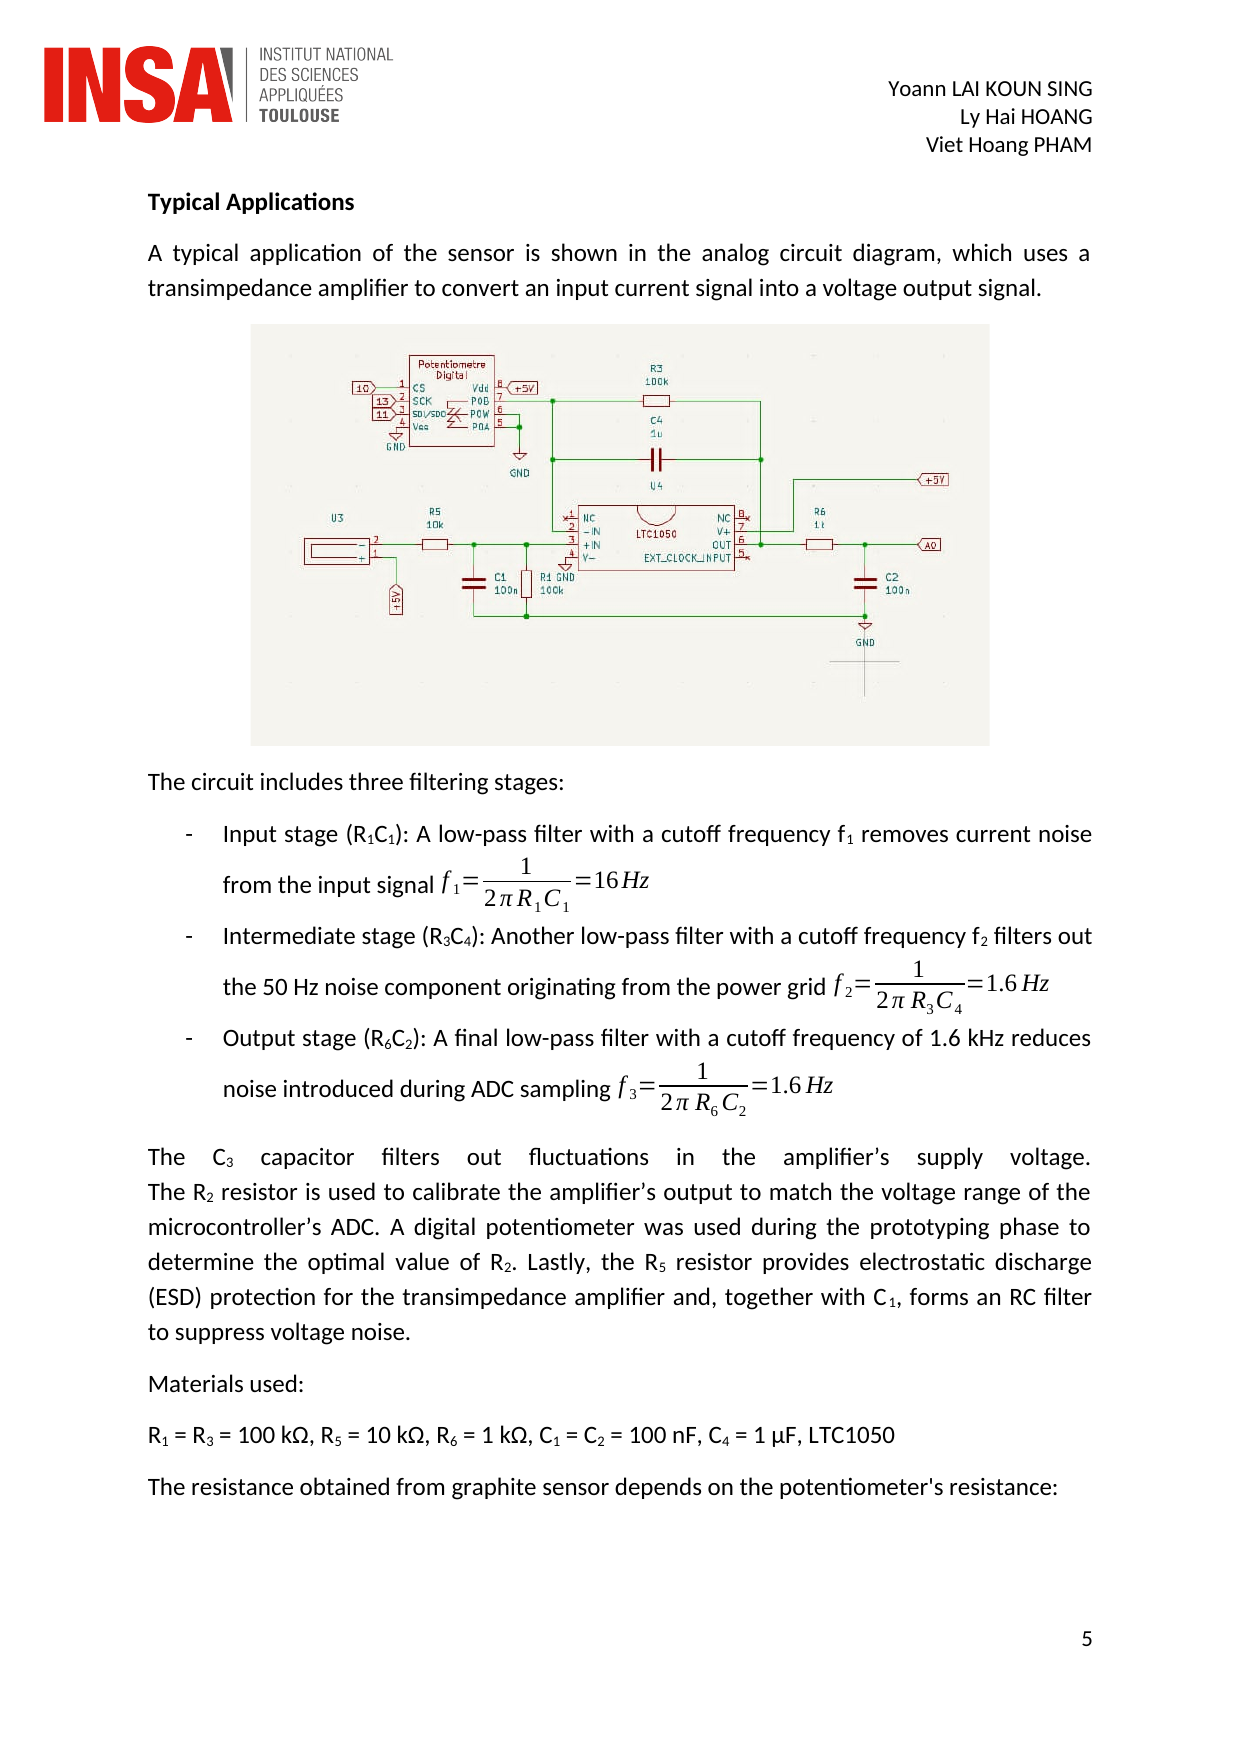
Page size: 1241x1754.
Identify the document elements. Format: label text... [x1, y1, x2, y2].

text A typical application of the sensor is shown in the analog circuit diagram, which uses a transimpedance amplifier to convert an input current signal into a voltage output signal. [148, 237, 1093, 303]
picture [250, 324, 990, 746]
text The C3 capacitor filters out fluctuations in the amplifier’s supply voltage. The R2 resistor is used to calibrate the amplifier’s output to match the voltage range of the microcontroller’s ADC. A digital potentiometer was used during the prototyping phase to determine the optimal value of R2. Lastly, the R5 resistor provides electrostatic discharge (ESD) protection for the transimpedance amplifier and, together with C1, forms an RC filter to suppress voltage noise. [148, 1141, 1093, 1347]
text Typical Applications [148, 186, 1093, 216]
picture [44, 46, 394, 123]
text The circuit includes three filtering stages: [148, 766, 1093, 797]
list Output stage (R6C2): A final low-pass filter with a cutoff frequency of 1.6 kHz reduces noise introduced during ADC sampling [185, 1022, 1093, 1120]
list Intermediate stage (R3C4): Another low-pass filter with a cutoff frequency f2 filters out the 50 Hz noise component originating from the power grid [185, 920, 1093, 1018]
list Input stage (R1C1): A low-pass filter with a cutoff frequency f1 removes current noise from the input signal [185, 818, 1093, 916]
text The resistance obtained from graphite sensor depends on the potentiometer's resistance: [148, 1471, 1093, 1502]
text Materials used: [148, 1368, 1093, 1398]
text R1 = R3 = 100 kΩ, R5 = 10 kΩ, R6 = 1 kΩ, C1 = C2 = 100 nF, C4 = 1 µF, LTC1050 [148, 1419, 1093, 1450]
